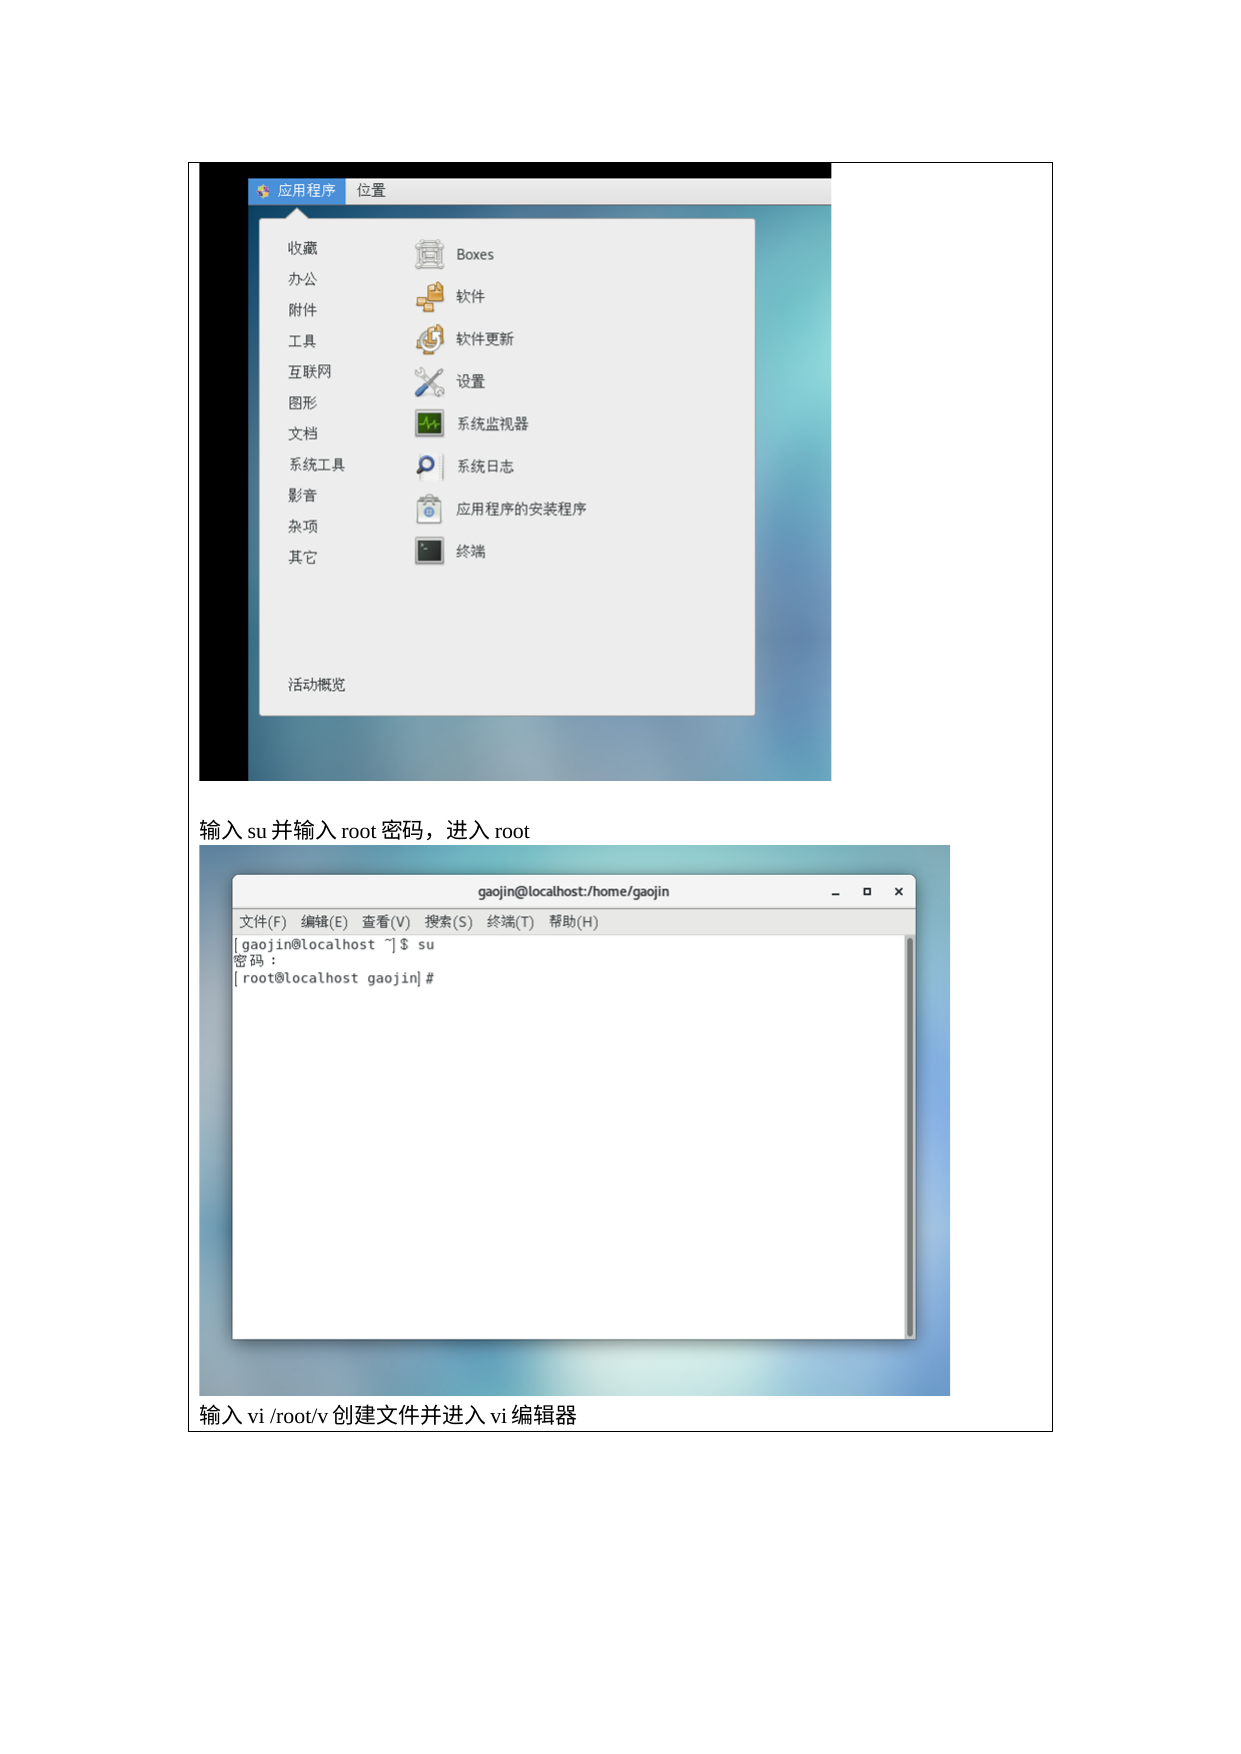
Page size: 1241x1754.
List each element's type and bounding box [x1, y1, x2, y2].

picture [199, 163, 832, 781]
picture [199, 845, 951, 1396]
table_cell [189, 163, 1052, 1431]
